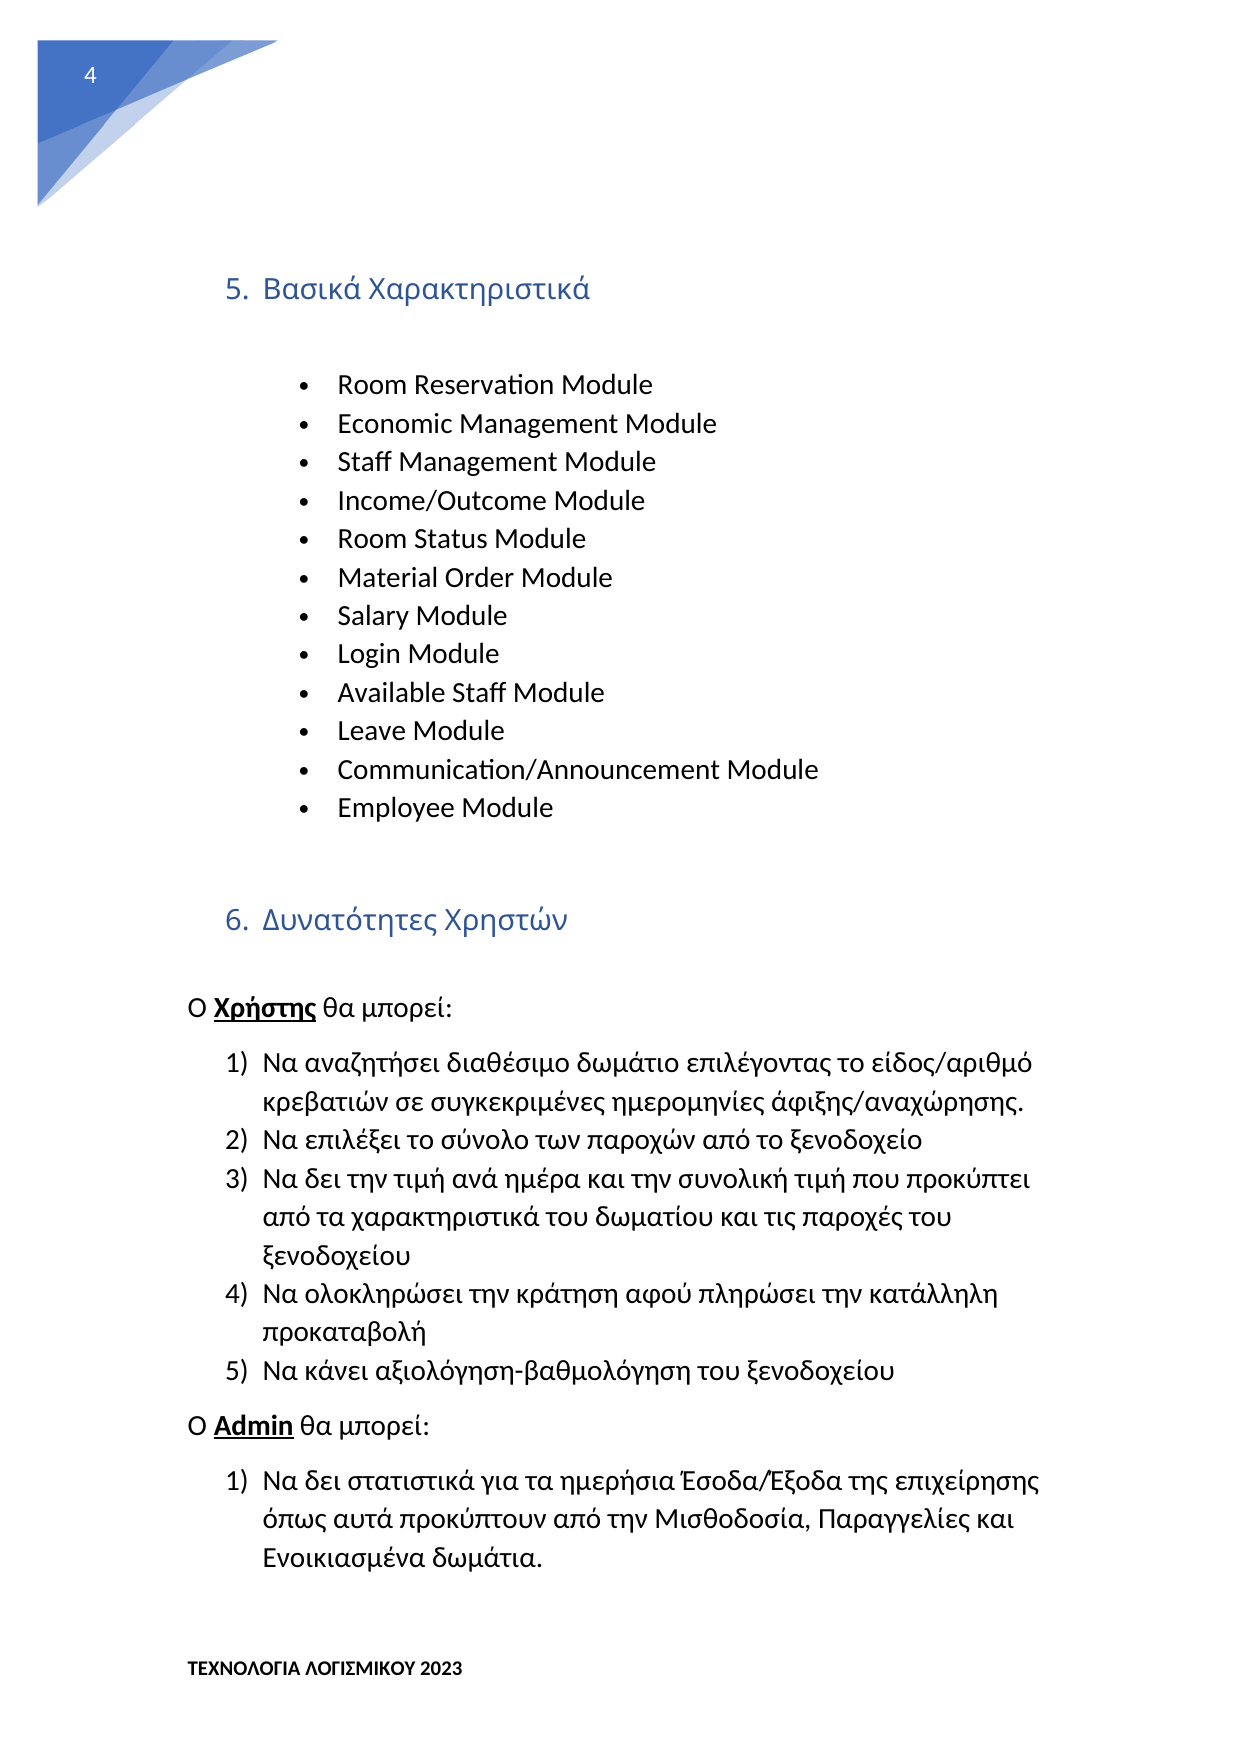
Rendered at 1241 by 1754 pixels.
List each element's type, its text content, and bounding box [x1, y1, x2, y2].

list Staff Management Module [300, 443, 1053, 479]
list Να κάνει αξιολόγηση-βαθμολόγηση του ξενοδοχείου [225, 1352, 1053, 1387]
list Leave Module [300, 712, 1053, 748]
list Communication/Announcement Module [300, 751, 1053, 786]
picture [37, 40, 279, 209]
text Ο Admin θα μπορεί: [187, 1407, 1053, 1443]
list Να δει στατιστικά για τα ημερήσια Έσοδα/Έξοδα της επιχείρησης όπως αυτά προκύπτουν από την Μισθοδοσία, Παραγγελίες και Ενοικιασμένα δωμάτια. [225, 1462, 1053, 1574]
list Room Reservation Module [300, 366, 1053, 402]
list Να δει την τιμή ανά ημέρα και την συνολική τιμή που προκύπτει από τα χαρακτηριστικά του δωματίου και τις παροχές του ξενοδοχείου [225, 1160, 1053, 1272]
list Να ολοκληρώσει την κράτηση αφού πληρώσει την κατάλληλη προκαταβολή [225, 1275, 1053, 1349]
list Available Staff Module [300, 674, 1053, 709]
list Room Status Module [300, 520, 1053, 556]
list Login Module [300, 636, 1053, 671]
list Να αναζητήσει διαθέσιμο δωμάτιο επιλέγοντας το είδος/αριθμό κρεβατιών σε συγκεκριμένες ημερομηνίες άφιξης/αναχώρησης. [225, 1044, 1053, 1118]
list Employee Module [300, 789, 1053, 825]
list Salary Module [300, 597, 1053, 633]
list Να επιλέξει το σύνολο των παροχών από το ξενοδοχείο [225, 1121, 1053, 1157]
subtitle Δυνατότητες Χρηστών [225, 899, 1053, 939]
text Ο Χρήστης θα μπορεί: [187, 989, 1053, 1025]
list Income/Outcome Module [300, 482, 1053, 517]
list Economic Management Module [300, 405, 1053, 441]
subtitle Βασικά Χαρακτηριστικά [225, 268, 1053, 308]
list Material Order Module [300, 559, 1053, 594]
